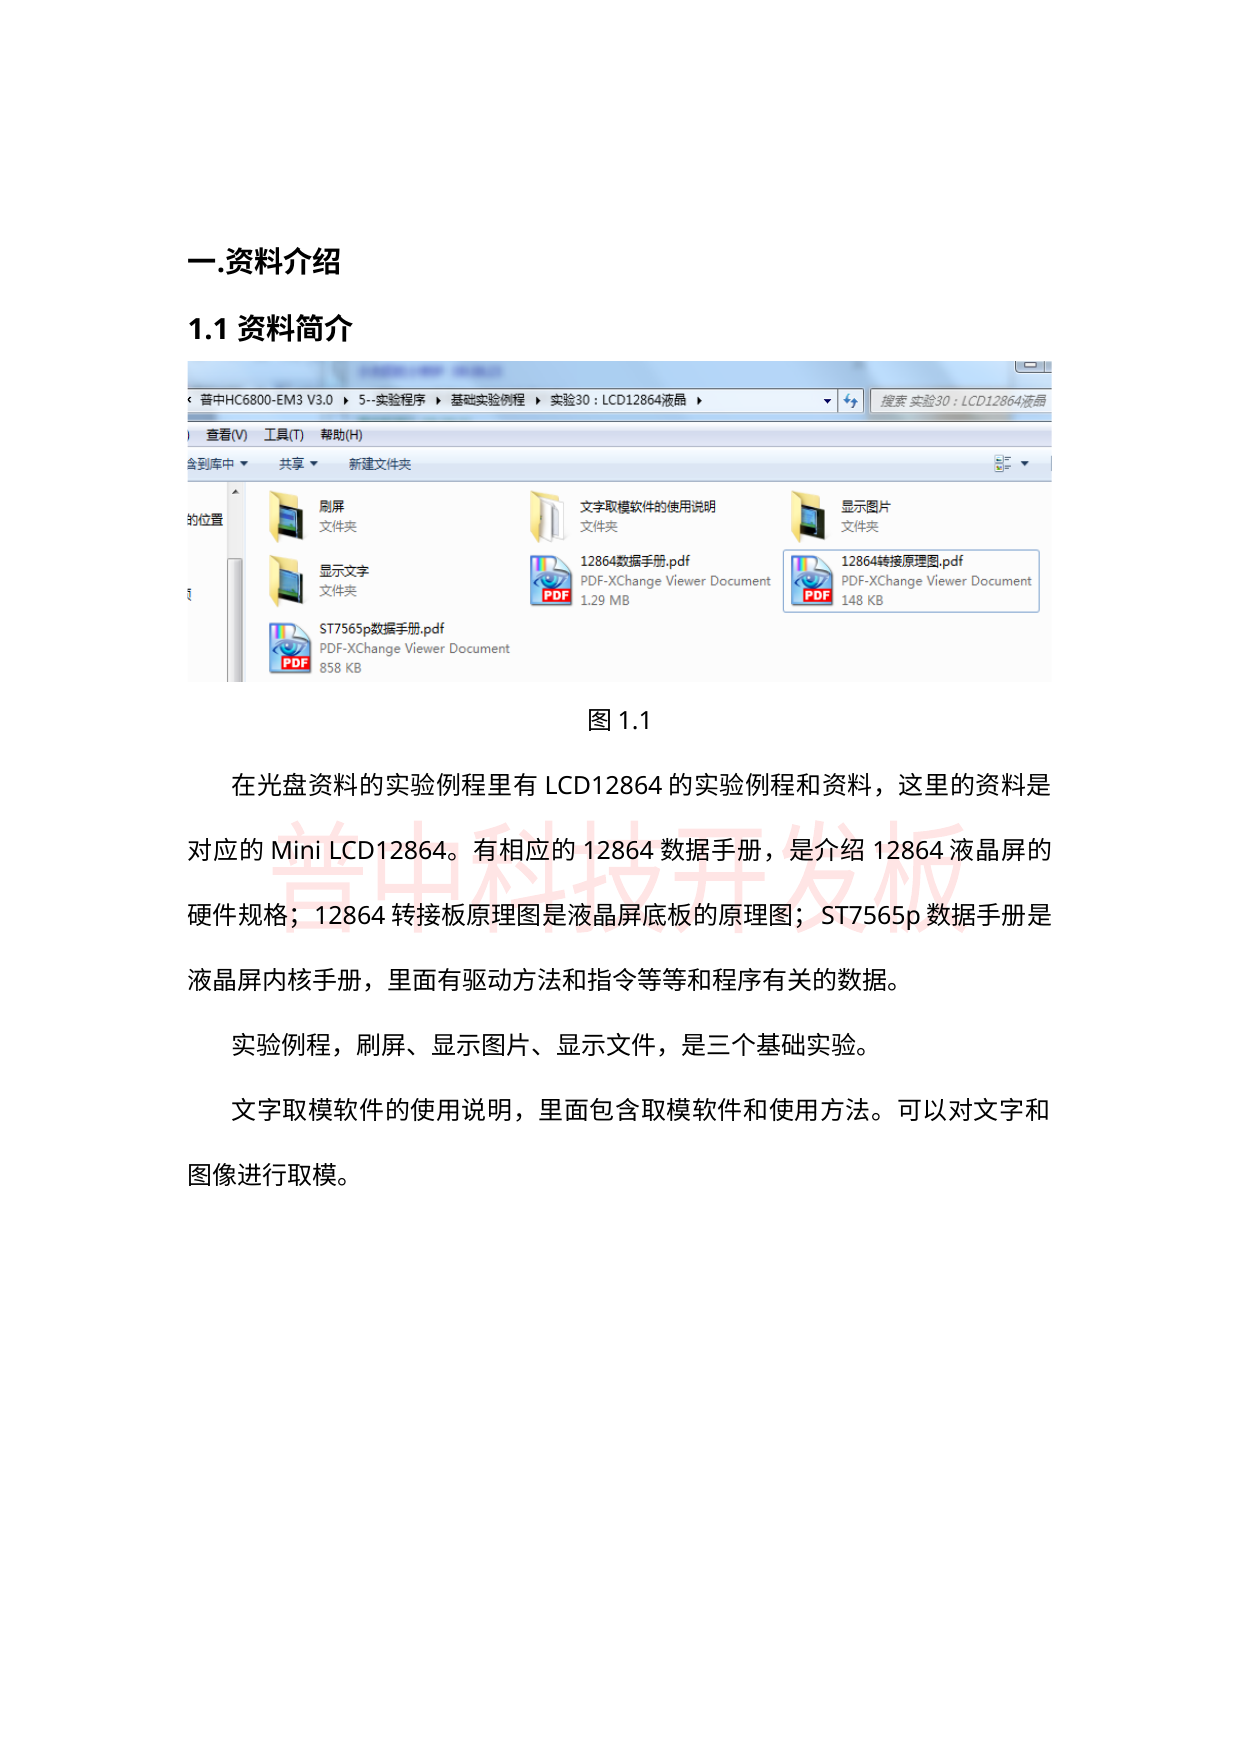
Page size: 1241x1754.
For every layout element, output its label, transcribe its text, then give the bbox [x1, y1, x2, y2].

picture [187, 361, 1052, 682]
text 实验例程，刷屏、显示图片、显示文件，是三个基础实验。 [187, 1011, 1053, 1076]
text 文字取模软件的使用说明，里面包含取模软件和使用方法。可以对文字和图像进行取模。 [187, 1076, 1053, 1206]
text 在光盘资料的实验例程里有LCD12864的实验例程和资料，这里的资料是对应的Mini LCD12864。有相应的12864数据手册，是介绍12864液晶屏的硬件规格；12864转接板原理图是液晶屏底板的原理图；ST7565p数据手册是液晶屏内核手册，里面有驱动方法和指令等等和程序有关的数据。 [187, 751, 1053, 1011]
text 图1.1 [187, 686, 1053, 751]
subtitle 1.1 资料简介 [187, 294, 1053, 359]
subtitle 资料介绍 [187, 227, 1053, 292]
